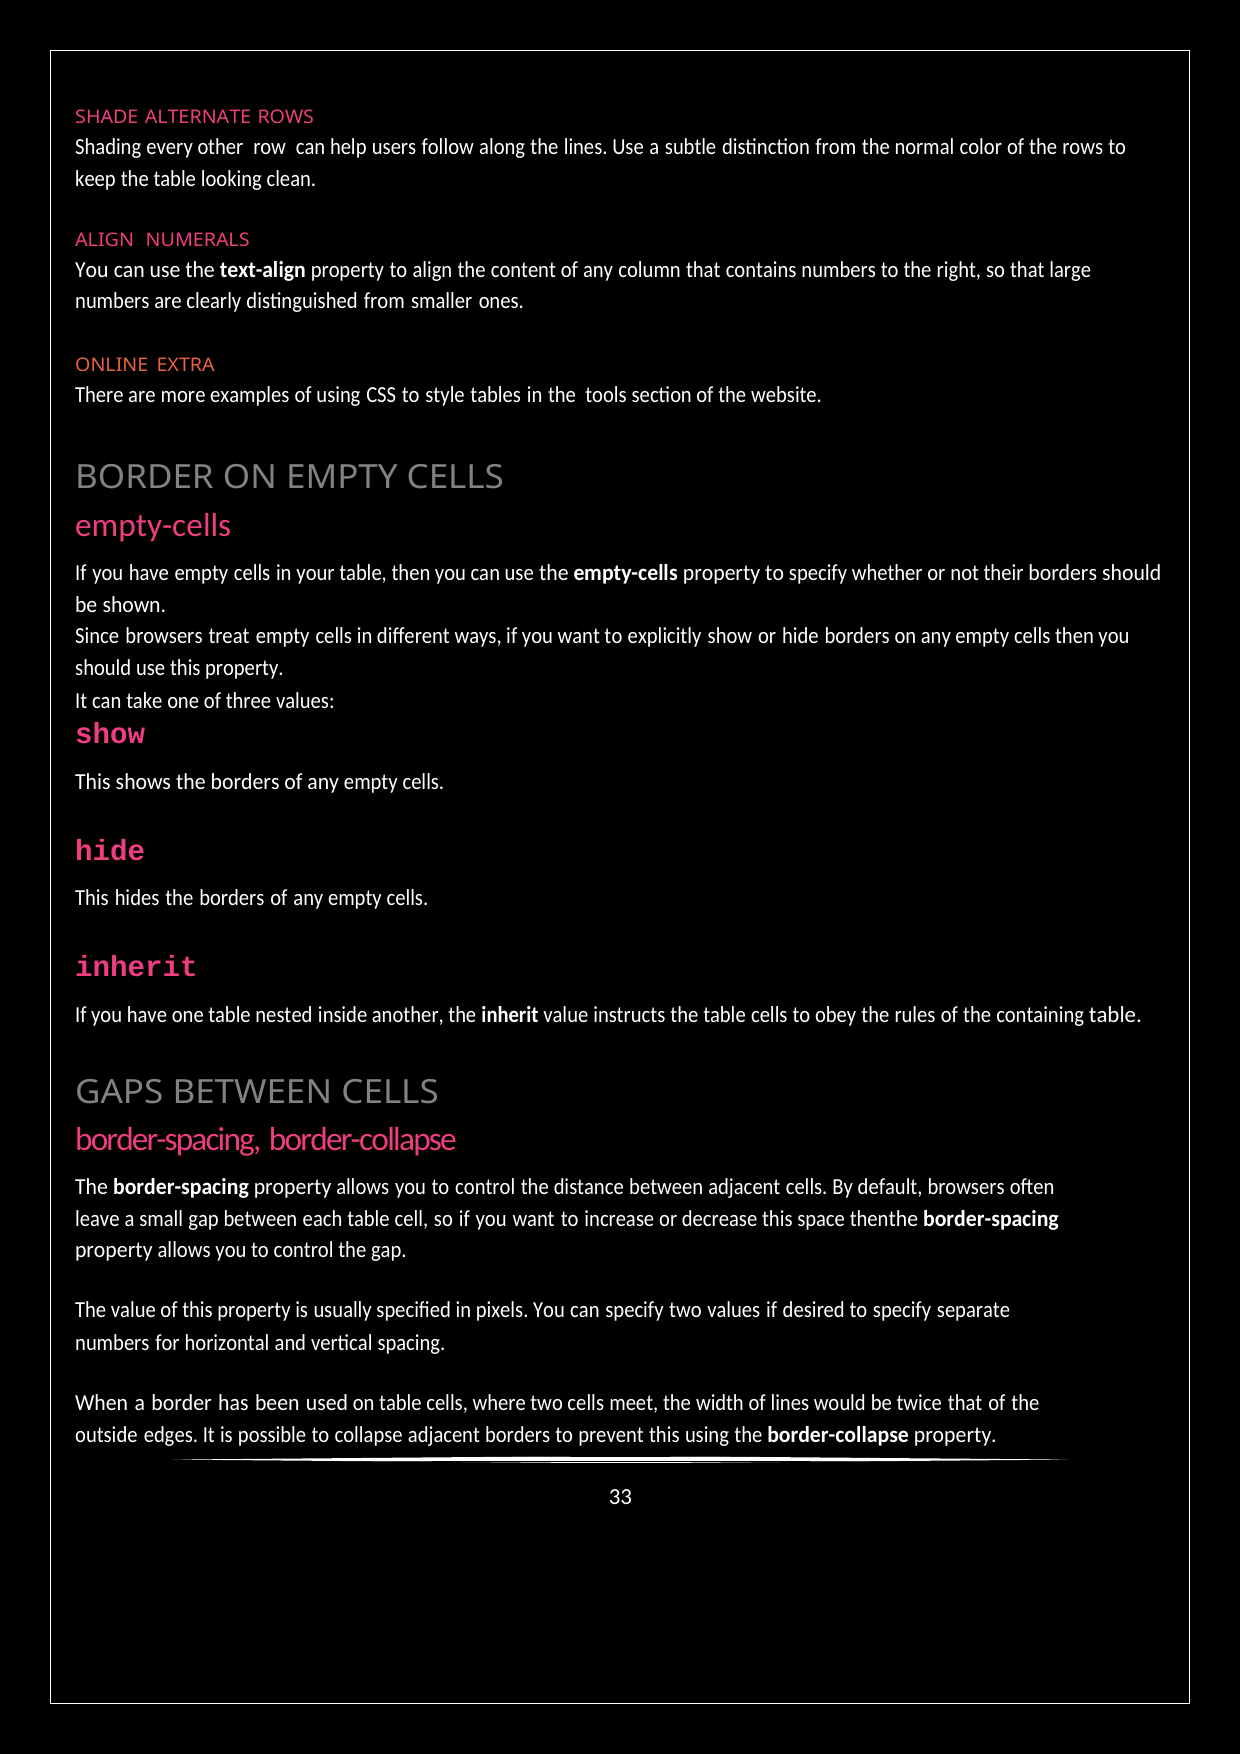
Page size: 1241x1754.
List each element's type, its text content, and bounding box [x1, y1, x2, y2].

text When a border has been used on table cells, where two cells meet, the width of lines would be twice that of the outside edges. It is possible to collapse adjacent borders to prevent this using the border-collapse property. [75, 1388, 1074, 1449]
text If you have one table nested inside another, the inherit value instructs the table cells to obey the rules of the containing table. [75, 1000, 1165, 1028]
subtitle GAPS BETWEEN CELLS [75, 1068, 1165, 1114]
text The value of this property is usually specified in pixels. You can specify two values if desired to specify separate numbers for horizontal and vertical spacing. [75, 1295, 1069, 1356]
subtitle empty-cells [75, 504, 1165, 544]
text show [75, 718, 1165, 750]
subtitle border-spacing, border-collapse [75, 1118, 1165, 1159]
text You can use the text-align property to align the content of any column that contains numbers to the right, so that large numbers are clearly distinguished from smaller ones. [75, 255, 1165, 314]
text There are more examples of using CSS to style tables in the tools section of the website. [75, 380, 1062, 408]
text It can take one of three values: [75, 686, 1165, 714]
subtitle BORDER ON EMPTY CELLS [75, 453, 1165, 499]
text Shading every other row can help users follow along the lines. Use a subtle distinction from the normal color of the rows to keep the table looking clean. [75, 132, 1165, 193]
text This shows the borders of any empty cells. [75, 767, 1165, 795]
text SHADE ALTERNATE ROWS [75, 103, 1165, 129]
text ALIGN NUMERALS [75, 226, 1165, 251]
text ONLINE EXTRA [75, 351, 1165, 376]
text This hides the borders of any empty cells. [75, 883, 1165, 911]
text The border-spacing property allows you to control the distance between adjacent cells. By default, browsers often leave a small gap between each table cell, so if you want to increase or decrease this space thenthe border-spacing property allows you to control the gap. [75, 1172, 1069, 1263]
text hide [75, 834, 1165, 867]
text Since browsers treat empty cells in different ways, if you want to explicitly show or hide borders on any empty cells then you should use this property. [75, 621, 1165, 682]
text If you have empty cells in your table, then you can use the empty-cells property to specify whether or not their borders should be shown. [75, 558, 1165, 618]
text inherit [75, 951, 1165, 983]
